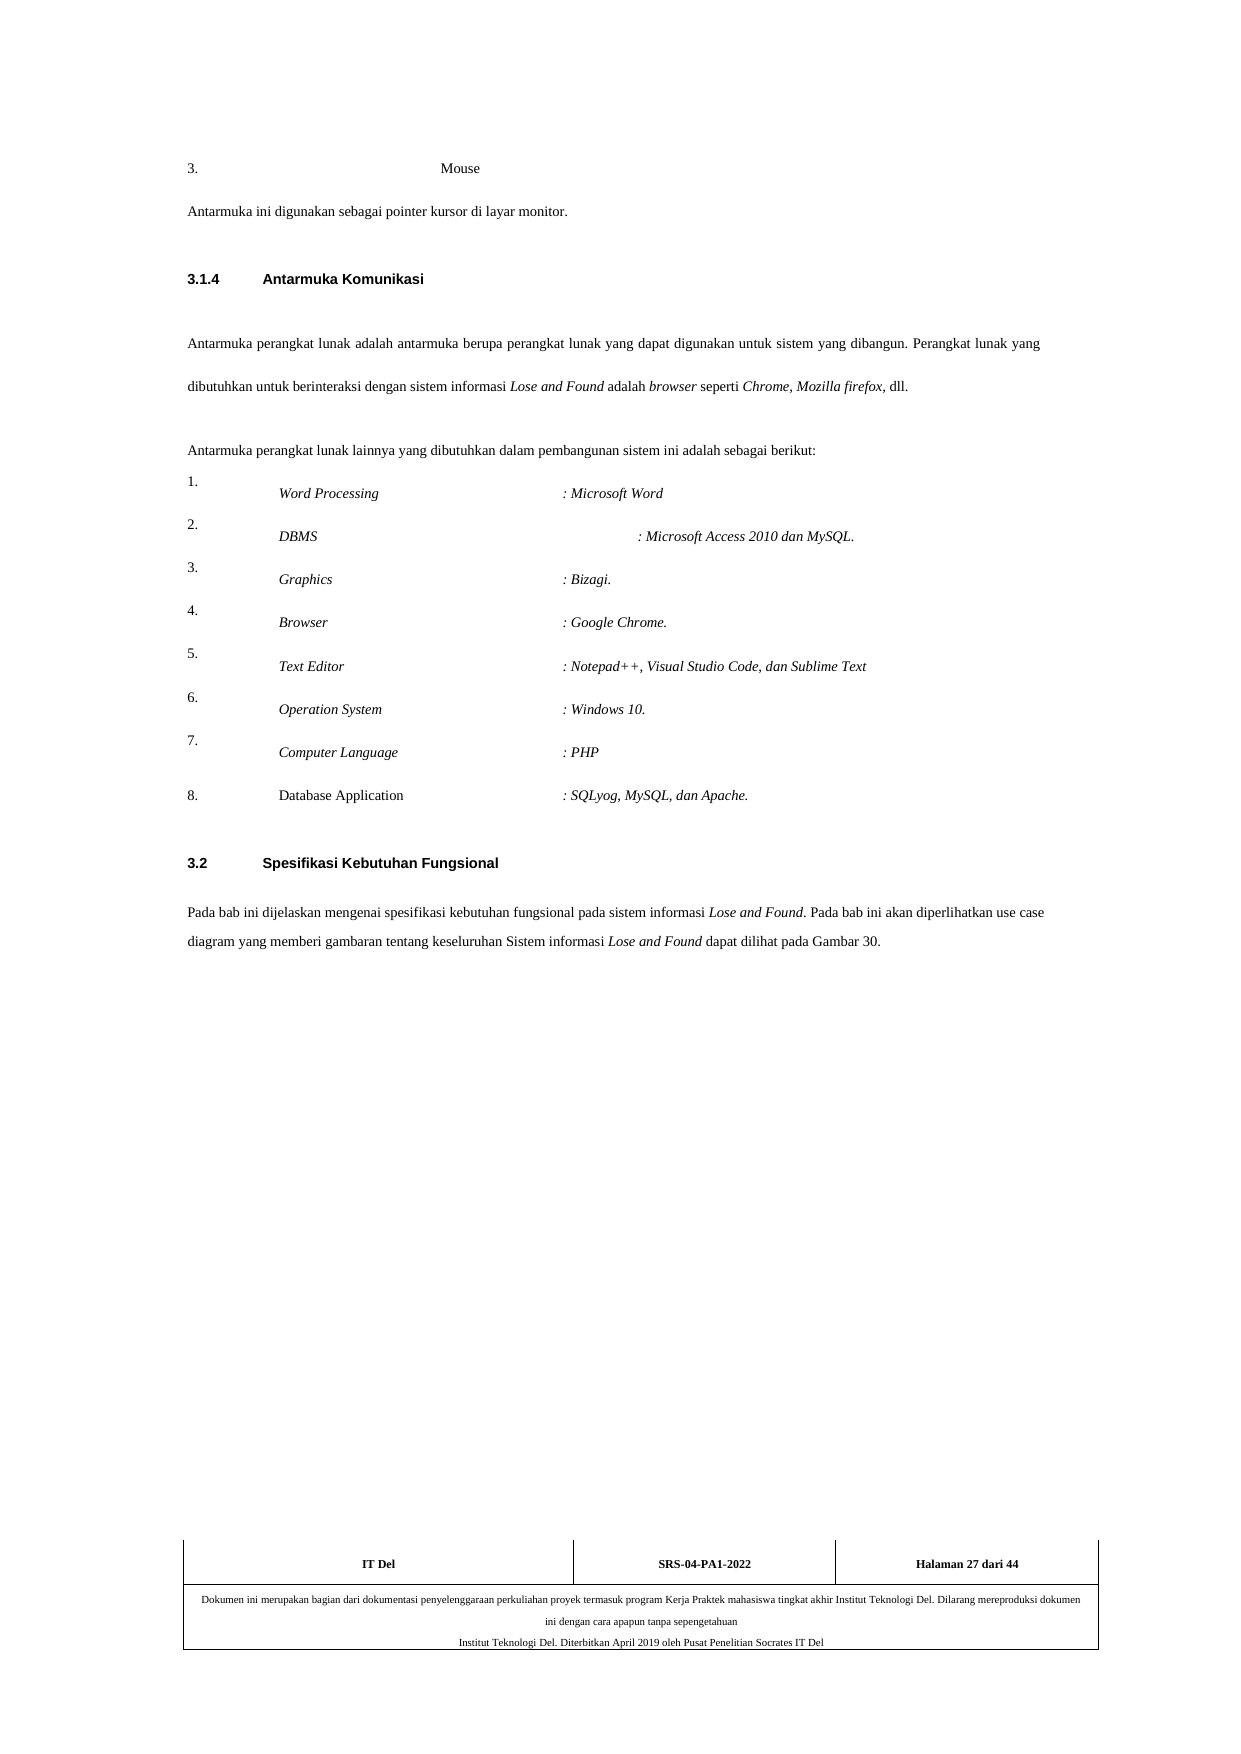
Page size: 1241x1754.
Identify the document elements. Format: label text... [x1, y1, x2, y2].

text Antarmuka perangkat lunak lainnya yang dibutuhkan dalam pembangunan sistem ini adalah sebagai berikut: [187, 430, 1024, 458]
text Pada bab ini dijelaskan mengenai spesifikasi kebutuhan fungsional pada sistem informasi Lose and Found. Pada bab ini akan diperlihatkan use case diagram yang memberi gambaran tentang keseluruhan Sistem informasi Lose and Found dapat dilihat pada Gambar 30. [187, 892, 1092, 950]
list Mouse [187, 148, 1092, 176]
list Computer Language : PHP [187, 732, 1092, 760]
list DBMS : Microsoft Access 2010 dan MySQL. [187, 516, 1092, 545]
text Antarmuka perangkat lunak adalah antarmuka berupa perangkat lunak yang dapat digunakan untuk sistem yang dibangun. Perangkat lunak yang dibutuhkan untuk berinteraksi dengan sistem informasi Lose and Found adalah browser seperti Chrome, Mozilla firefox, dll. [187, 323, 1040, 395]
list Text Editor : Notepad++, Visual Studio Code, dan Sublime Text [187, 645, 1092, 674]
subtitle Antarmuka Komunikasi [187, 259, 1092, 288]
list Graphics : Bizagi. [187, 559, 1092, 588]
text Antarmuka ini digunakan sebagai pointer kursor di layar monitor. [187, 191, 1092, 219]
list Browser : Google Chrome. [187, 602, 1092, 631]
list Word Processing : Microsoft Word [187, 473, 1092, 502]
list Operation System : Windows 10. [187, 688, 1092, 717]
subtitle Spesifikasi Kebutuhan Fungsional [187, 843, 1092, 872]
list Database Application : SQLyog, MySQL, dan Apache. [187, 775, 1092, 803]
